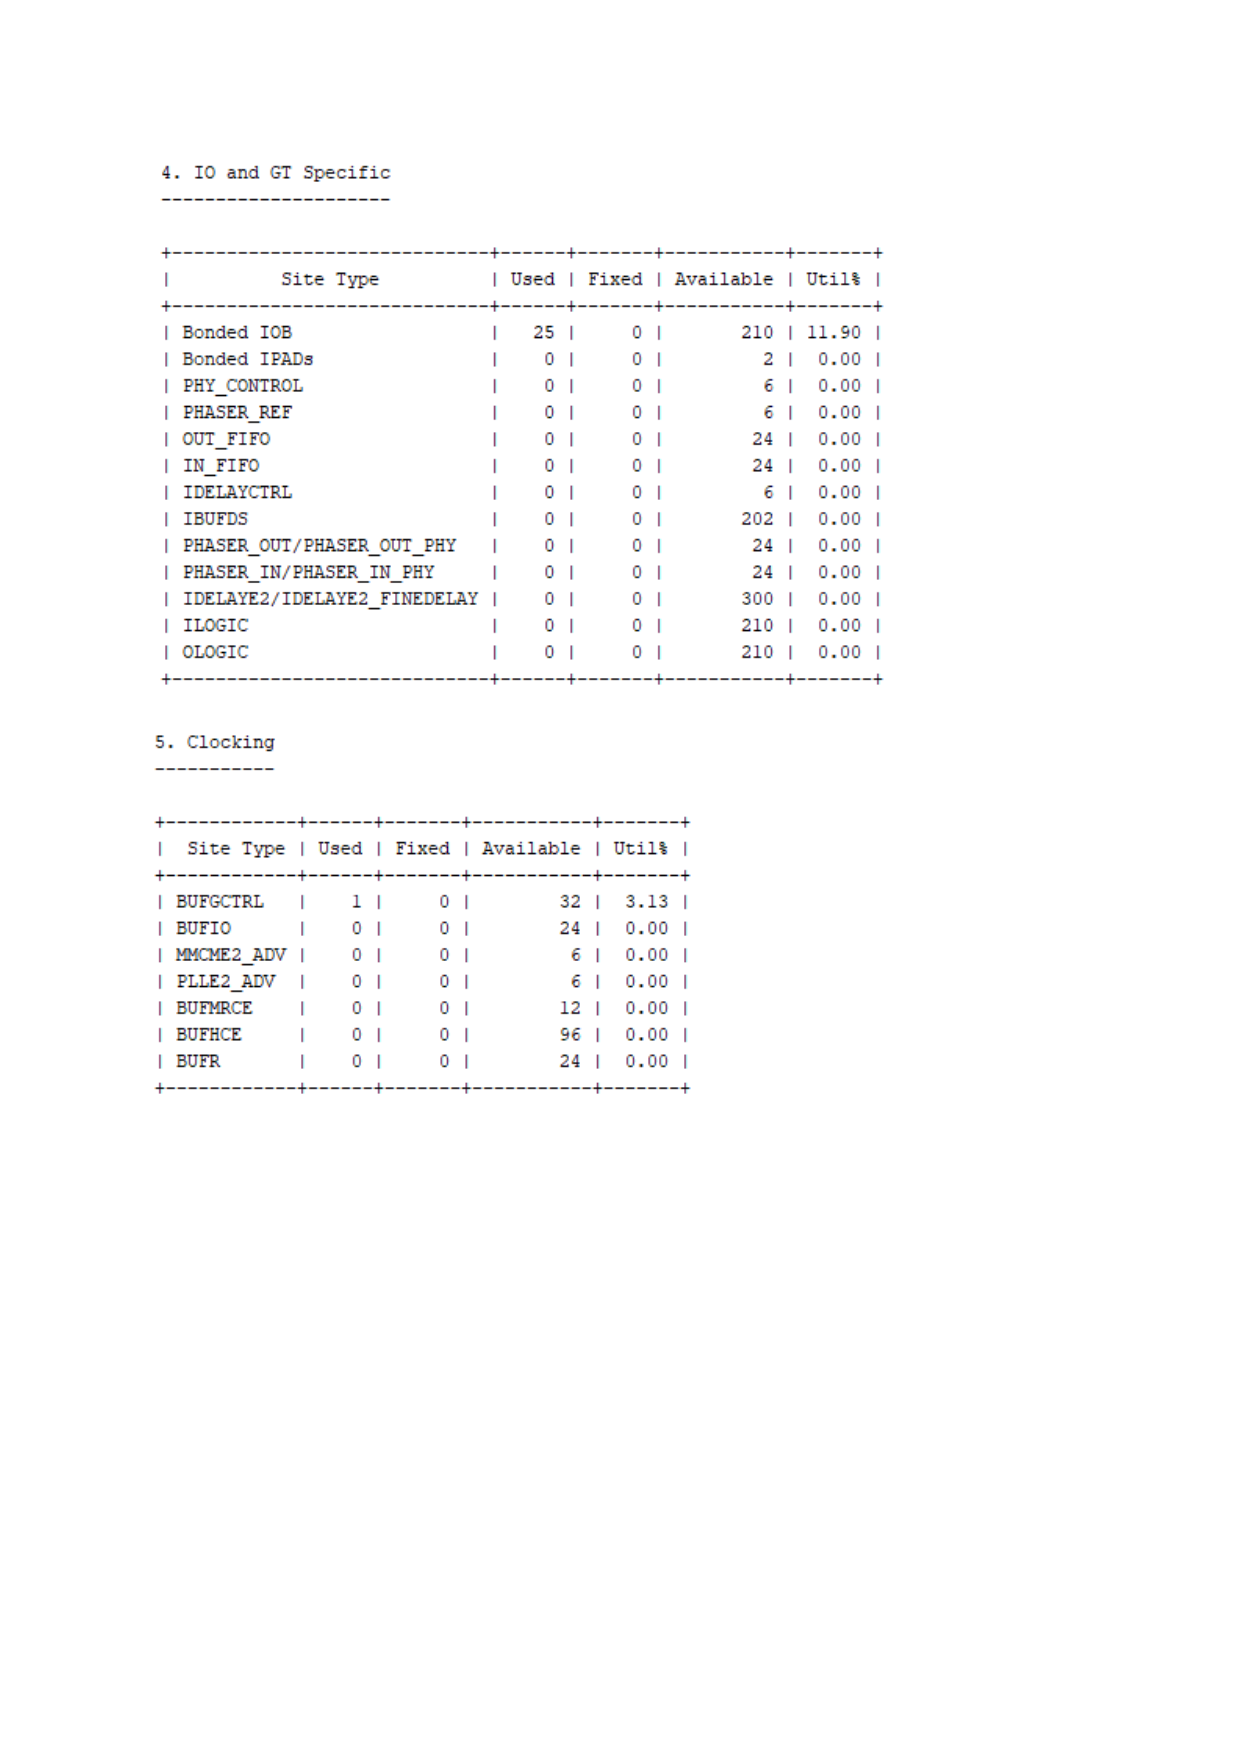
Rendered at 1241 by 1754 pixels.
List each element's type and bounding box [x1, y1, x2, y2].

picture [150, 150, 929, 699]
picture [150, 717, 719, 1144]
